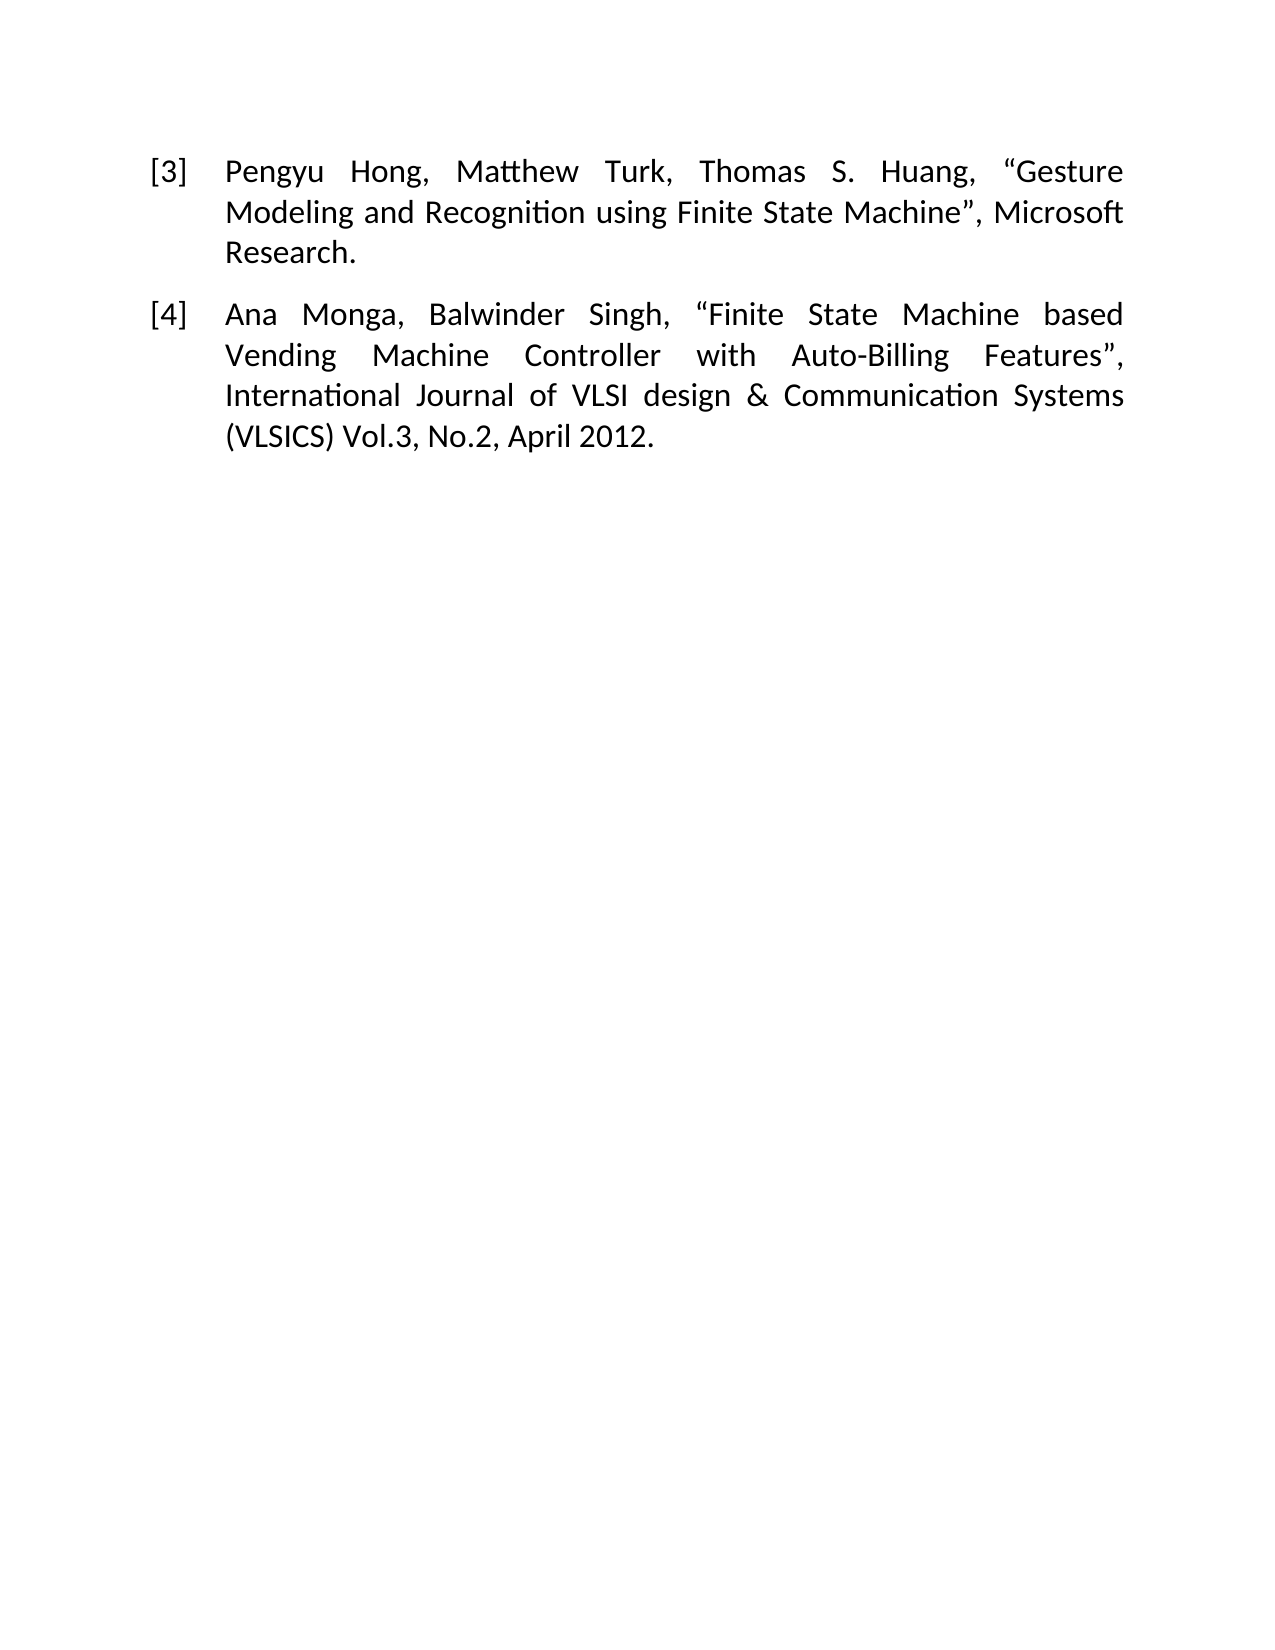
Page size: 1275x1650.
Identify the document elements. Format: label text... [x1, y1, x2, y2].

text [4] Ana Monga, Balwinder Singh, “Finite State Machine based Vending Machine Controller with Auto-Billing Features”, International Journal of VLSI design & Communication Systems (VLSICS) Vol.3, No.2, April 2012. [150, 293, 1125, 456]
text [3] Pengyu Hong, Matthew Turk, Thomas S. Huang, “Gesture Modeling and Recognition using Finite State Machine”, Microsoft Research. [150, 150, 1125, 272]
